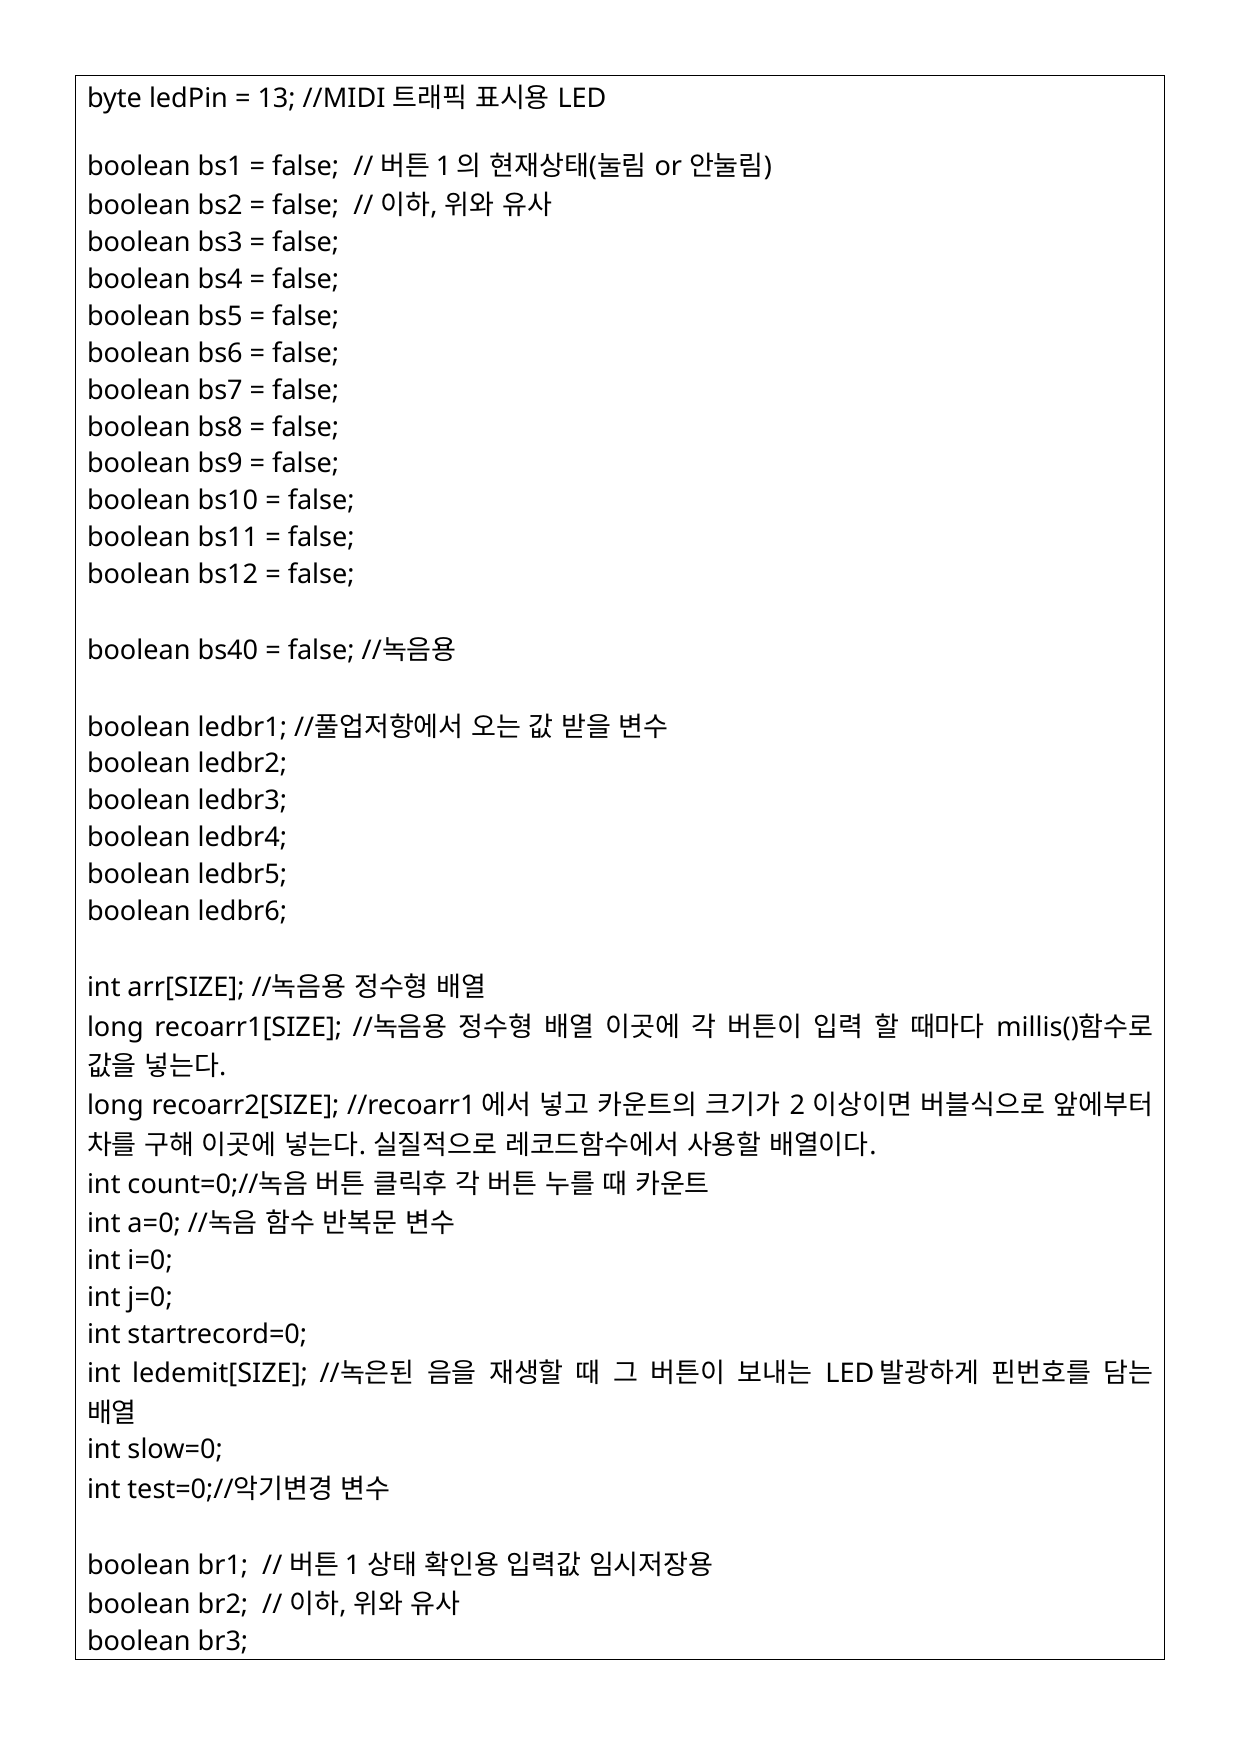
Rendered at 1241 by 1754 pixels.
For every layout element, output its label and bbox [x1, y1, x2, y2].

table_header [76, 76, 1164, 1659]
